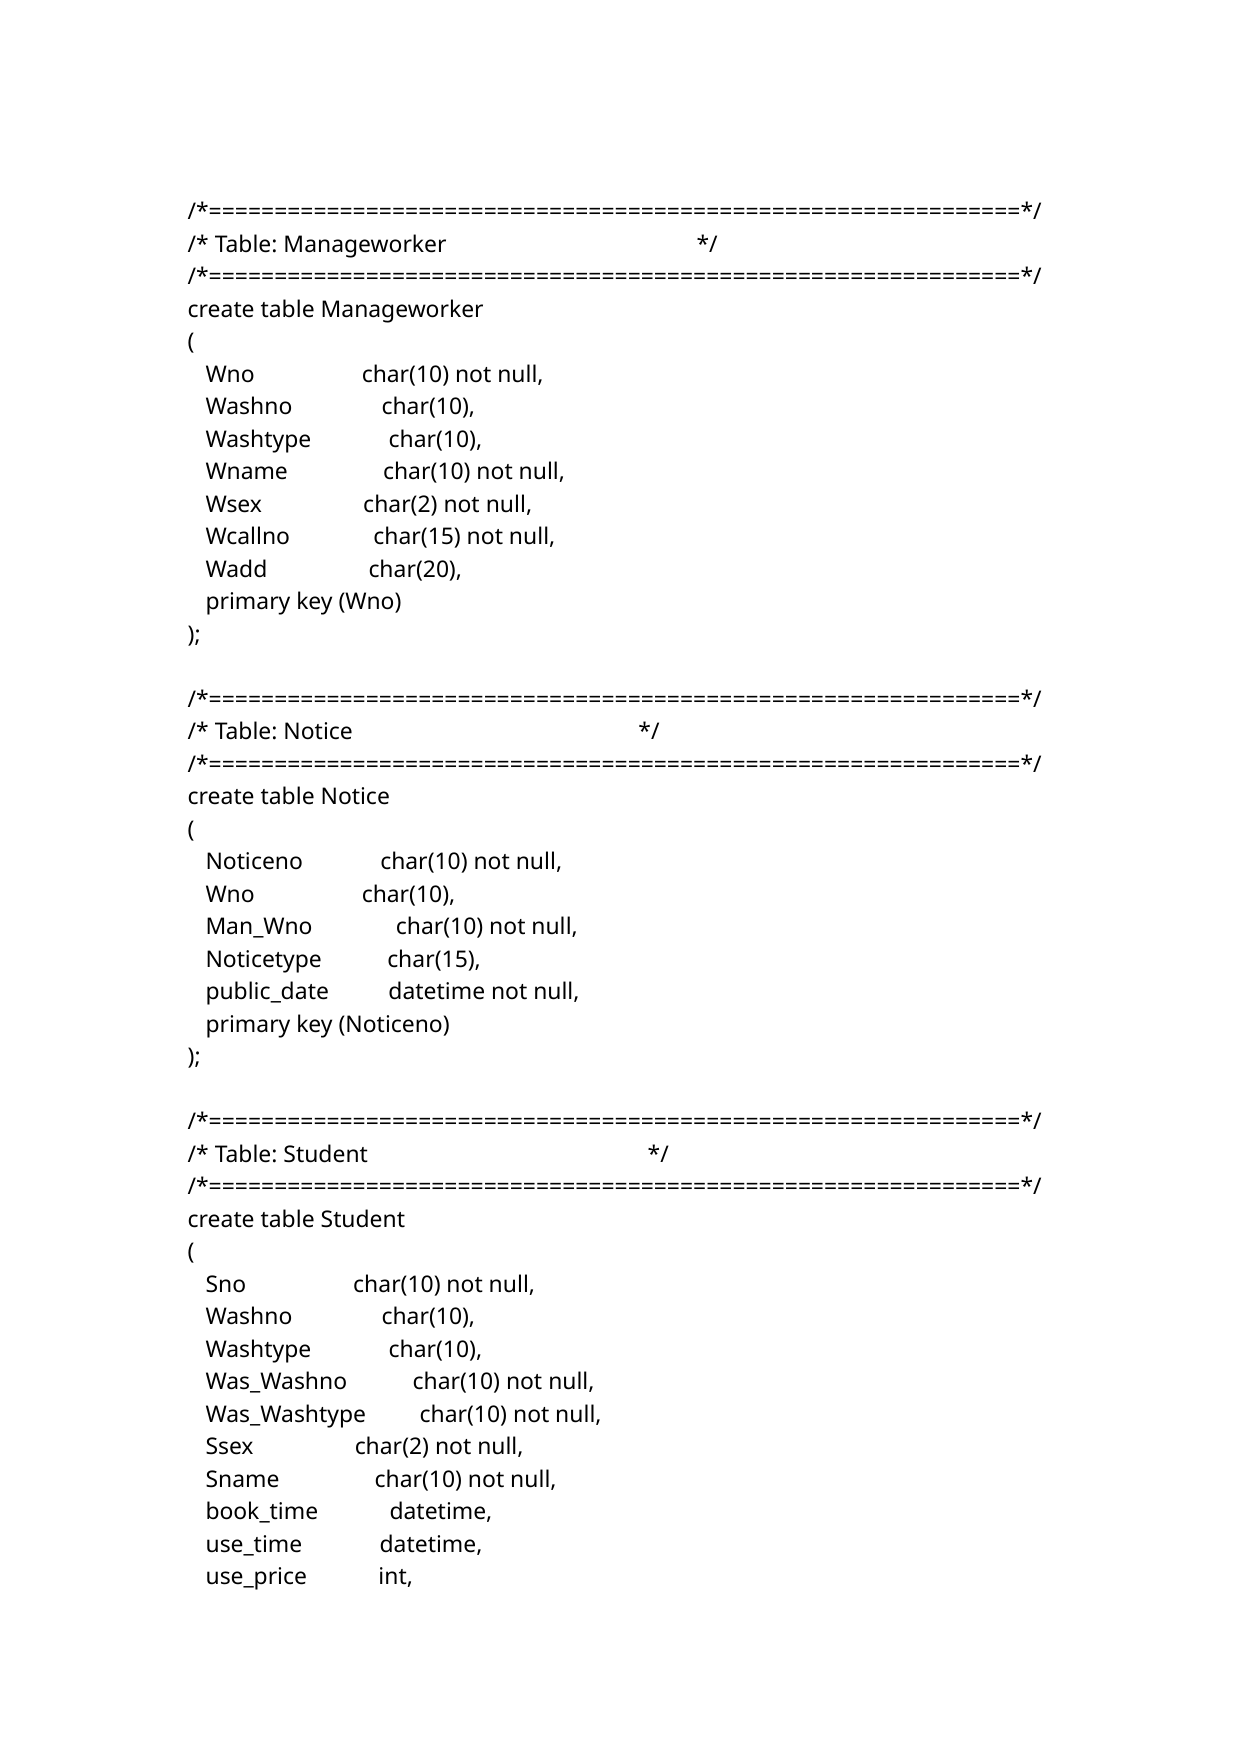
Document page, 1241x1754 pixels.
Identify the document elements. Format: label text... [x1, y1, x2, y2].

text /* Table: Manageworker */ [187, 227, 1053, 259]
text Noticeno char(10) not null, [187, 844, 1053, 877]
text Wsex char(2) not null, [187, 487, 1053, 519]
text Washno char(10), [187, 1299, 1053, 1332]
text public_date datetime not null, [187, 974, 1053, 1007]
text Man_Wno char(10) not null, [187, 909, 1053, 942]
text use_time datetime, [187, 1527, 1053, 1559]
text create table Manageworker [187, 292, 1053, 324]
text ); [187, 617, 1053, 649]
text Washno char(10), [187, 389, 1053, 422]
text Was_Washtype char(10) not null, [187, 1397, 1053, 1429]
text Wno char(10) not null, [187, 357, 1053, 389]
text /* Table: Student */ [187, 1137, 1053, 1169]
text ( [187, 812, 1053, 844]
text create table Notice [187, 779, 1053, 812]
text Wname char(10) not null, [187, 454, 1053, 487]
text Was_Washno char(10) not null, [187, 1364, 1053, 1397]
text book_time datetime, [187, 1494, 1053, 1527]
text primary key (Wno) [187, 584, 1053, 617]
text Ssex char(2) not null, [187, 1429, 1053, 1462]
text ( [187, 324, 1053, 357]
text /*==============================================================*/ [187, 259, 1053, 292]
text /*==============================================================*/ [187, 747, 1053, 779]
text Sname char(10) not null, [187, 1462, 1053, 1494]
text /*==============================================================*/ [187, 1104, 1053, 1137]
text Washtype char(10), [187, 1332, 1053, 1364]
text Noticetype char(15), [187, 942, 1053, 974]
text primary key (Noticeno) [187, 1007, 1053, 1039]
text Sno char(10) not null, [187, 1267, 1053, 1299]
text use_price int, [187, 1559, 1053, 1592]
text /* Table: Notice */ [187, 714, 1053, 747]
text Washtype char(10), [187, 422, 1053, 454]
text Wcallno char(15) not null, [187, 519, 1053, 552]
text /*==============================================================*/ [187, 682, 1053, 714]
text Wadd char(20), [187, 552, 1053, 584]
text Wno char(10), [187, 877, 1053, 909]
text /*==============================================================*/ [187, 194, 1053, 227]
text create table Student [187, 1202, 1053, 1234]
text ); [187, 1039, 1053, 1072]
text ( [187, 1234, 1053, 1267]
text /*==============================================================*/ [187, 1169, 1053, 1202]
